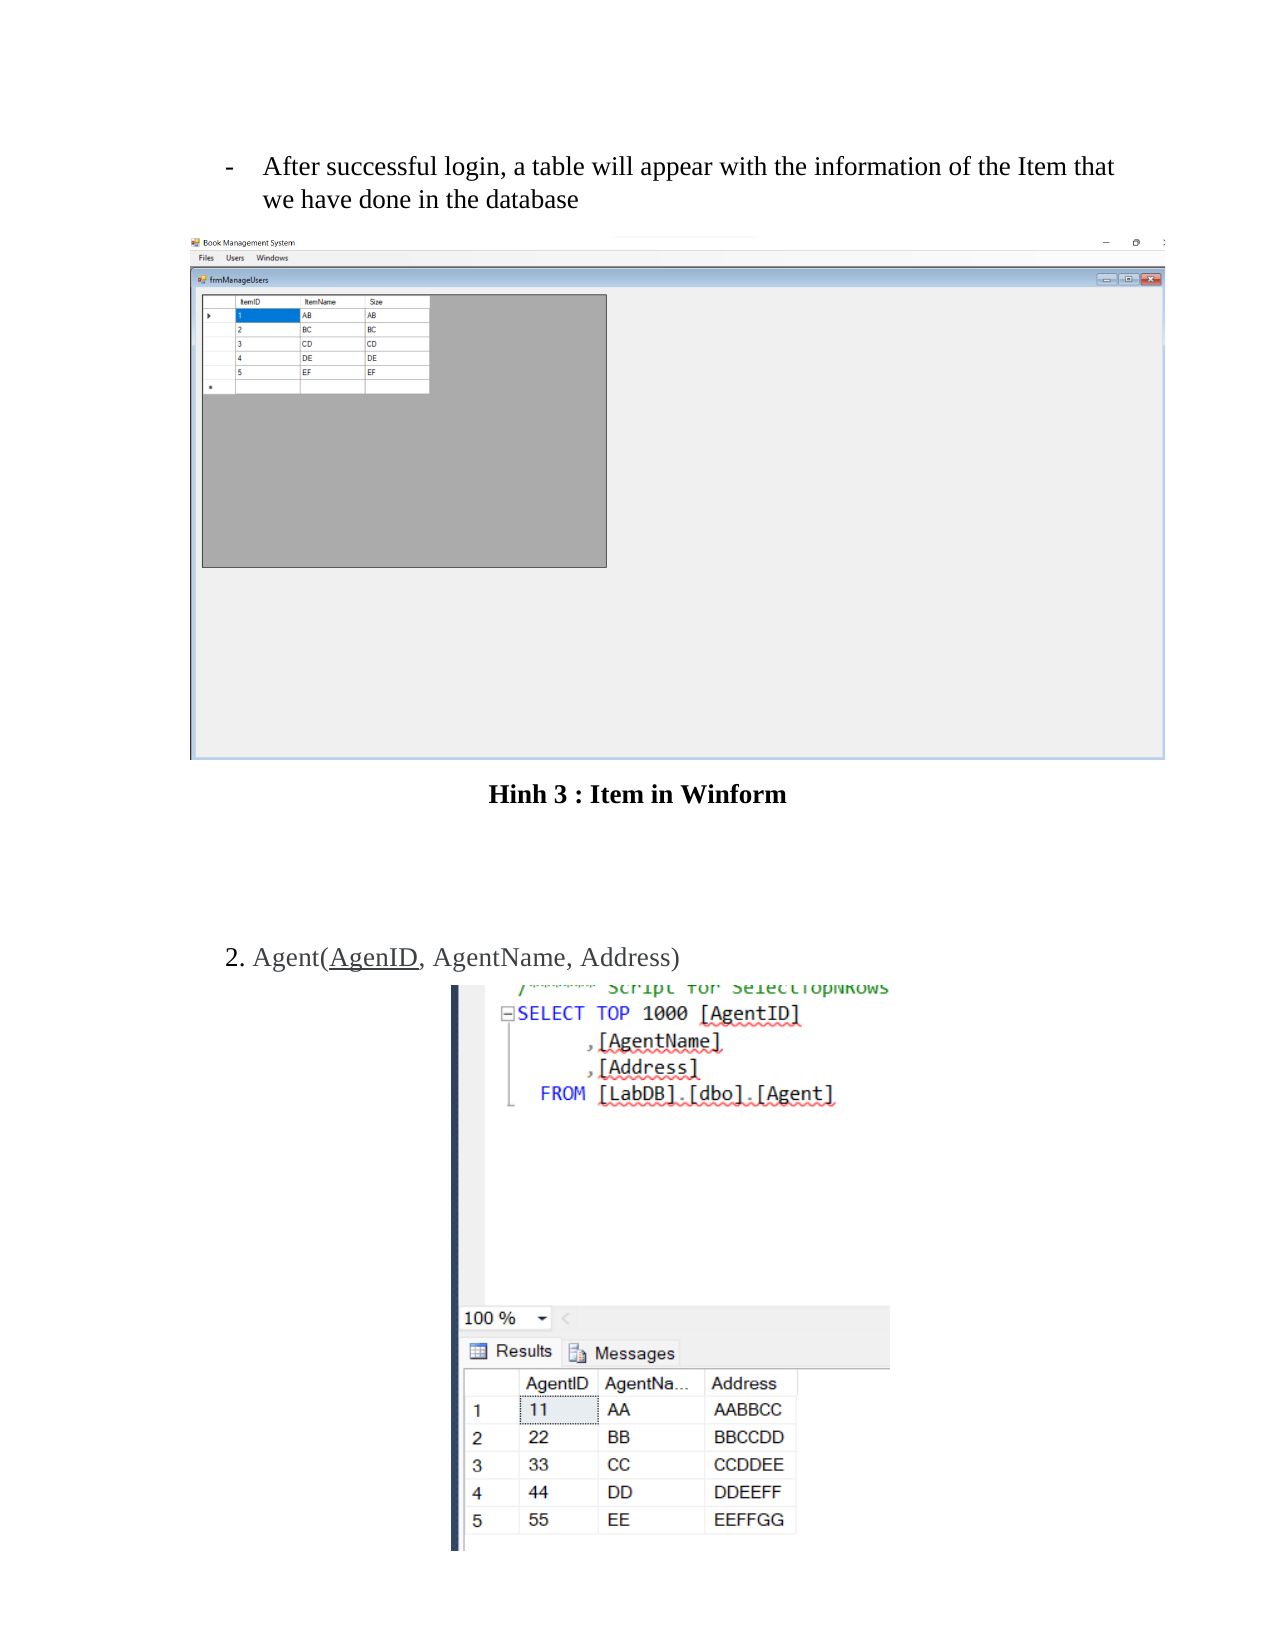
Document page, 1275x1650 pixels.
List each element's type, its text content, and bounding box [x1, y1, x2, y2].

list After successful login, a table will appear with the information of the Item that we have done in the database [225, 150, 1125, 215]
picture [190, 236, 1166, 760]
text 2. Agent(AgenID, AgentName, Address) [150, 941, 1125, 972]
picture [451, 985, 890, 1551]
